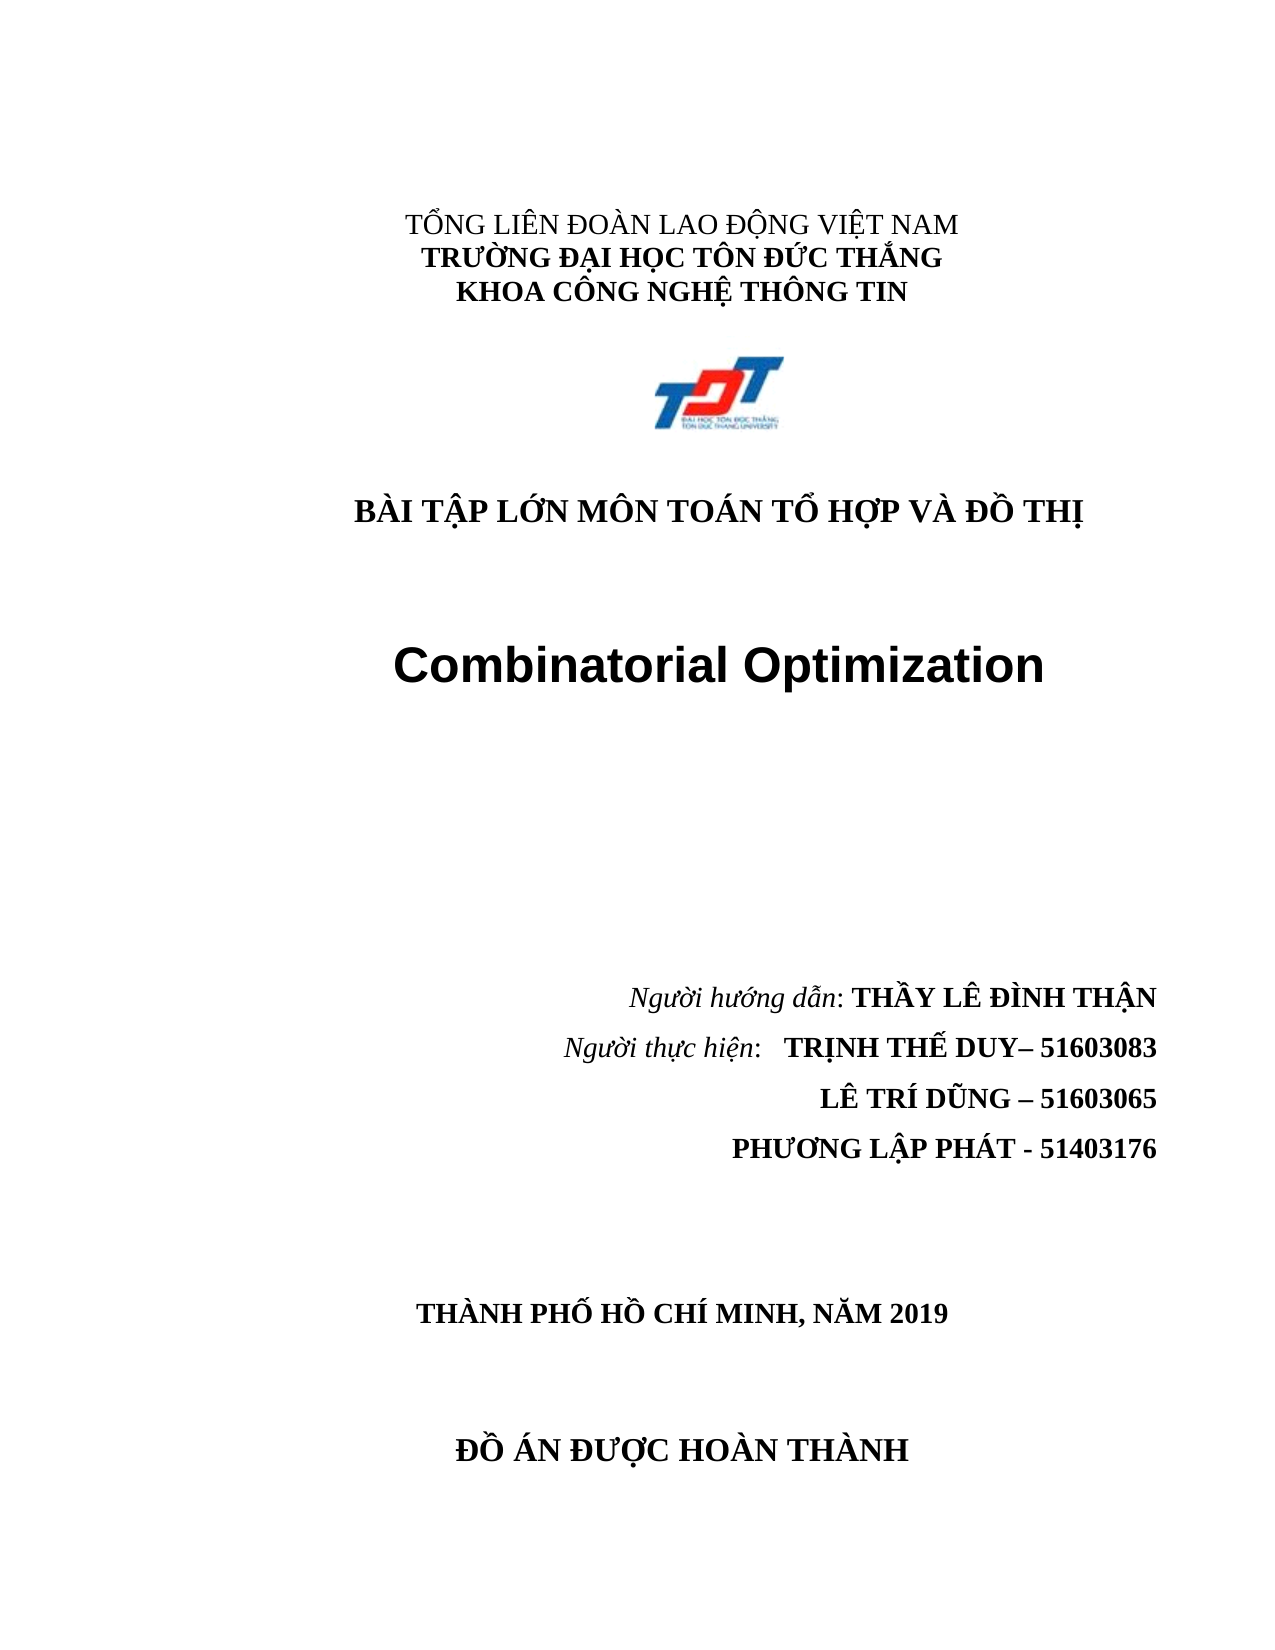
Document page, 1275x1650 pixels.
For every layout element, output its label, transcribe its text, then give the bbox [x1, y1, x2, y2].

text ĐỒ ÁN ĐƯỢC HOÀN THÀNH [207, 1431, 1157, 1469]
text TRƯỜNG ĐẠI HỌC TÔN ĐỨC THẮNG [207, 240, 1157, 274]
text Người hướng dẫn: THẦY LÊ ĐÌNH THẬN [207, 980, 1157, 1014]
text LÊ TRÍ DŨNG – 51603065 [207, 1081, 1157, 1114]
text PHƯƠNG LẬP PHÁT - 51403176 [207, 1131, 1157, 1165]
text THÀNH PHỐ HỒ CHÍ MINH, NĂM 2019 [207, 1297, 1157, 1330]
text TỔNG LIÊN ĐOÀN LAO ĐỘNG VIỆT [207, 207, 1157, 240]
text Người thực hiện: TRỊNH THẾ DUY– 51603083 [207, 1031, 1157, 1064]
text Combinatorial Optimization [207, 635, 1157, 693]
picture [654, 336, 785, 458]
text KHOA CÔNG NGHỆ THÔNG TIN [207, 274, 1157, 307]
text BÀI TẬP LỚN MÔN TOÁN TỔ HỢP VÀ ĐỒ THỊ [207, 492, 1157, 530]
